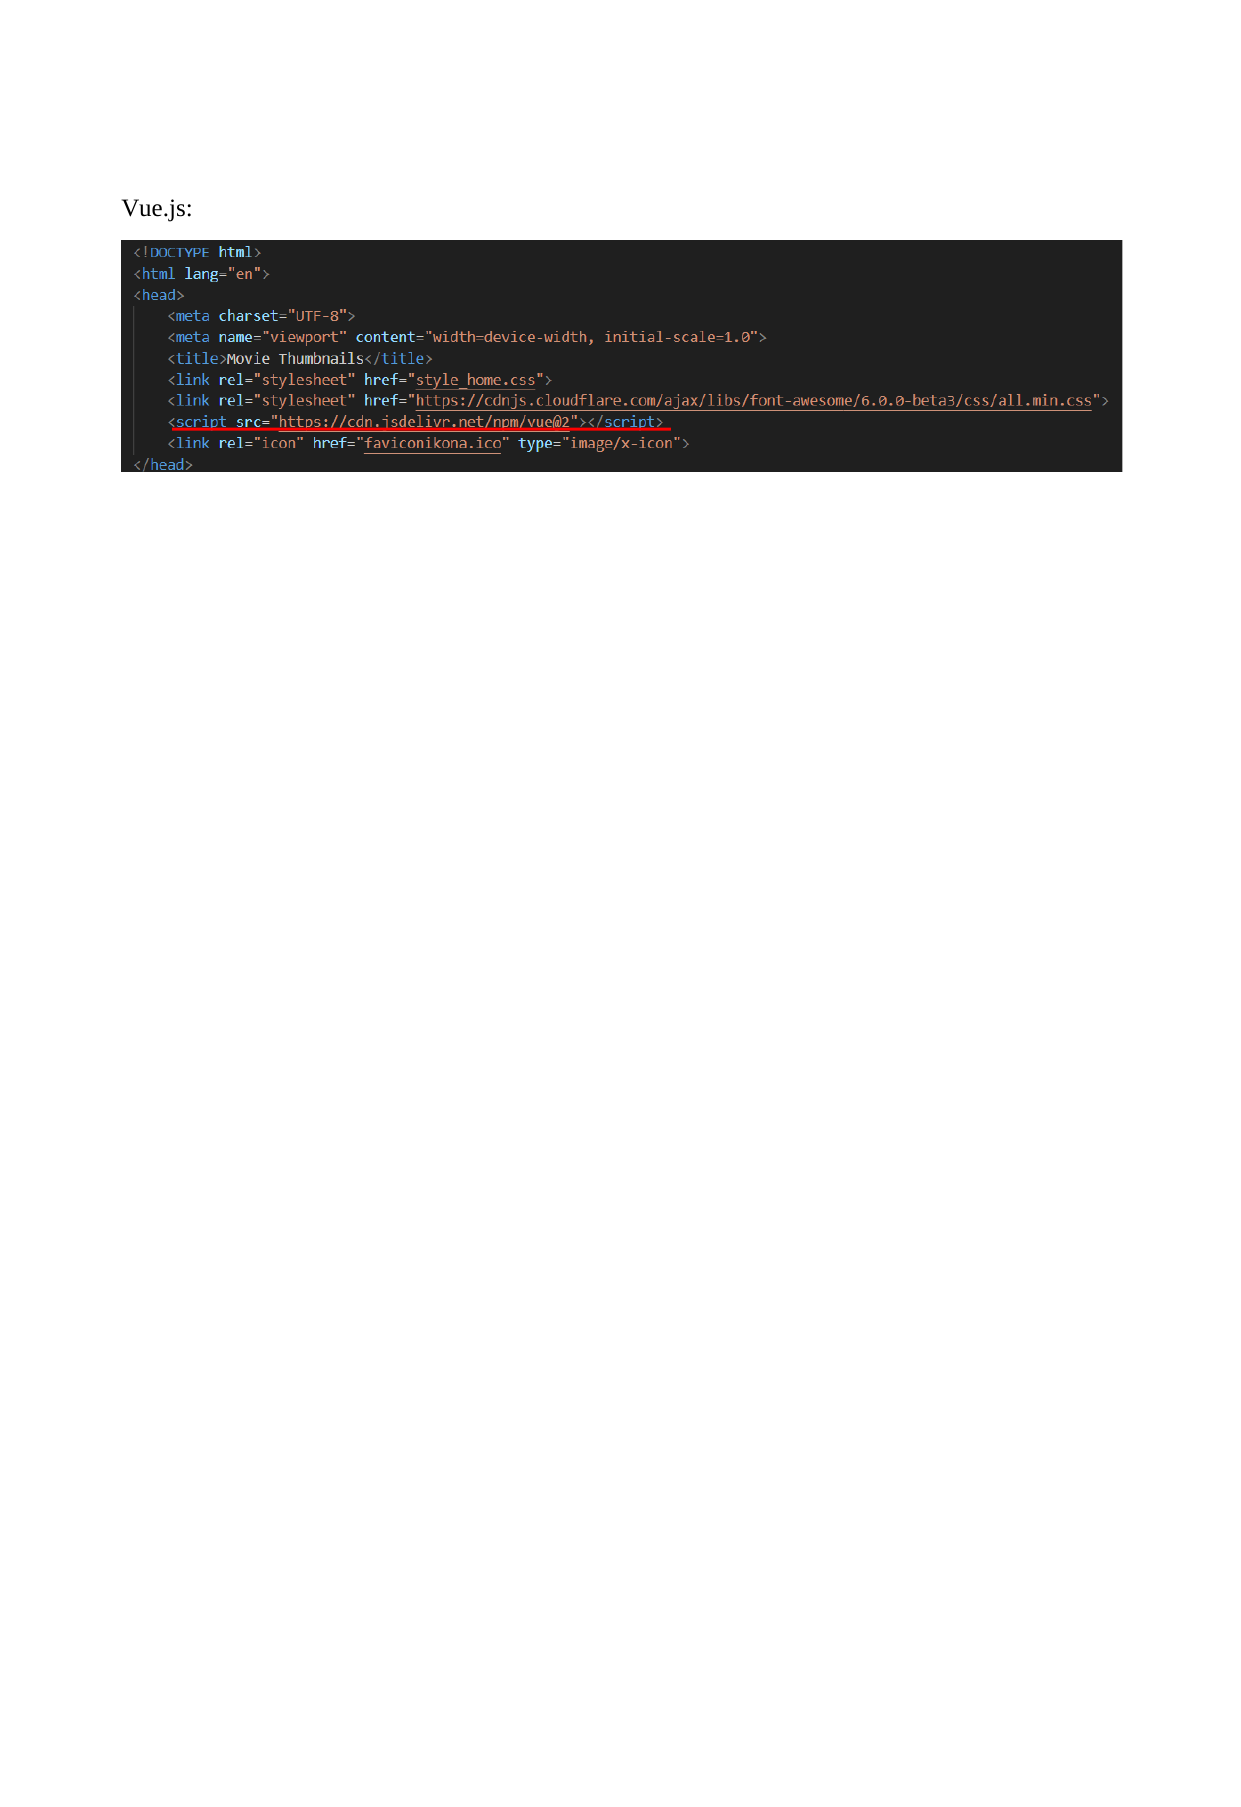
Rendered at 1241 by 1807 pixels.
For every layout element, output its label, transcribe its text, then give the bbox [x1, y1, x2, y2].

text Vue.js: [121, 193, 1122, 221]
picture [121, 240, 1123, 472]
